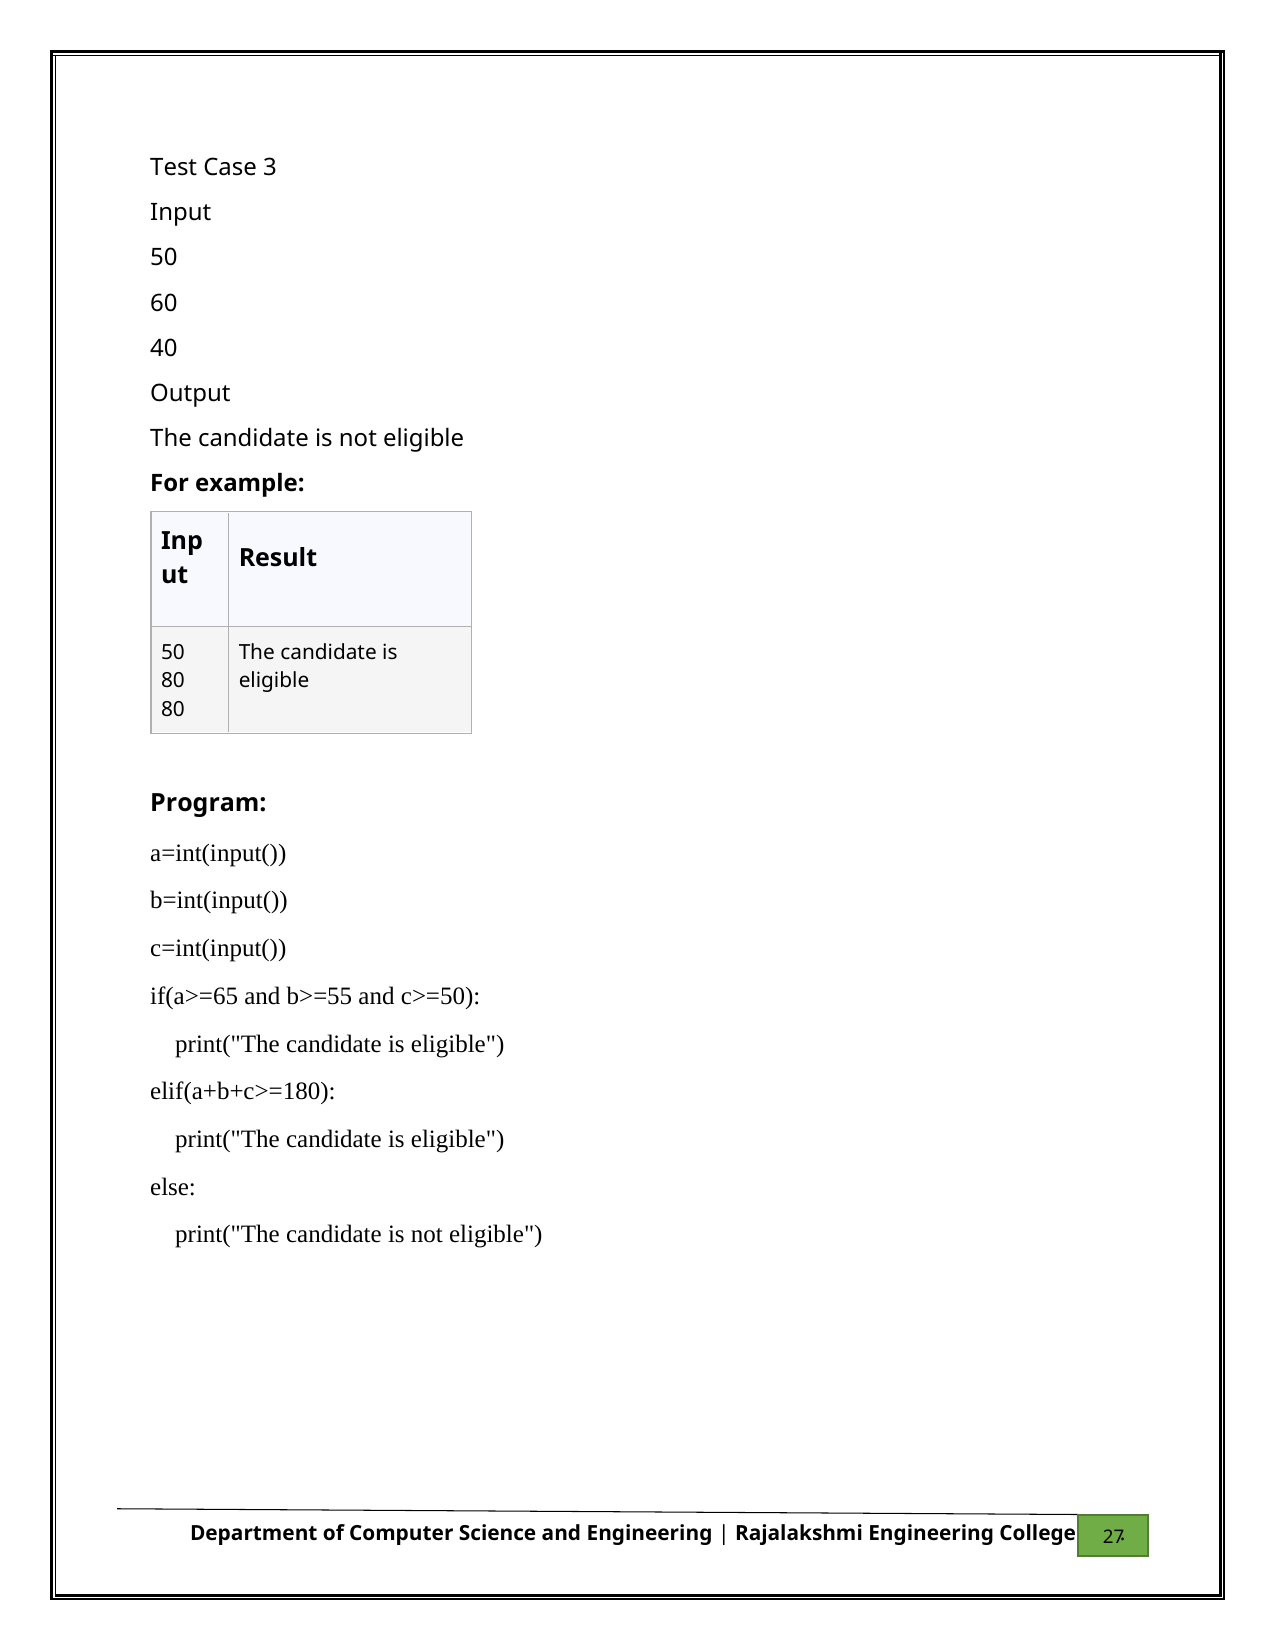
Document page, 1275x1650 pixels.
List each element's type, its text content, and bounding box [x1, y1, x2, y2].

text c=int(input()) [150, 933, 1125, 962]
text print("The candidate is not eligible") [150, 1219, 1125, 1248]
text Output [150, 376, 1125, 408]
text print("The candidate is eligible") [150, 1124, 1125, 1153]
table_header Input [152, 512, 228, 626]
text Program: [150, 784, 1125, 818]
text a=int(input()) [150, 838, 1125, 867]
text Input [150, 195, 1125, 228]
text else: [150, 1172, 1125, 1201]
text b=int(input()) [150, 886, 1125, 914]
text 60 [150, 285, 1125, 318]
table_cell The candidate is eligible [229, 627, 471, 732]
text The candidate is not eligible [150, 421, 1125, 453]
text For example: [150, 466, 1125, 498]
table_header Result [229, 512, 471, 626]
text 50 [150, 240, 1125, 273]
text Test Case 3 [150, 150, 1125, 183]
text elif(a+b+c>=180): [150, 1076, 1125, 1105]
text 40 [150, 330, 1125, 363]
text print("The candidate is eligible") [150, 1029, 1125, 1057]
table_cell 50 80 80 [152, 627, 228, 732]
text if(a>=65 and b>=55 and c>=50): [150, 981, 1125, 1010]
